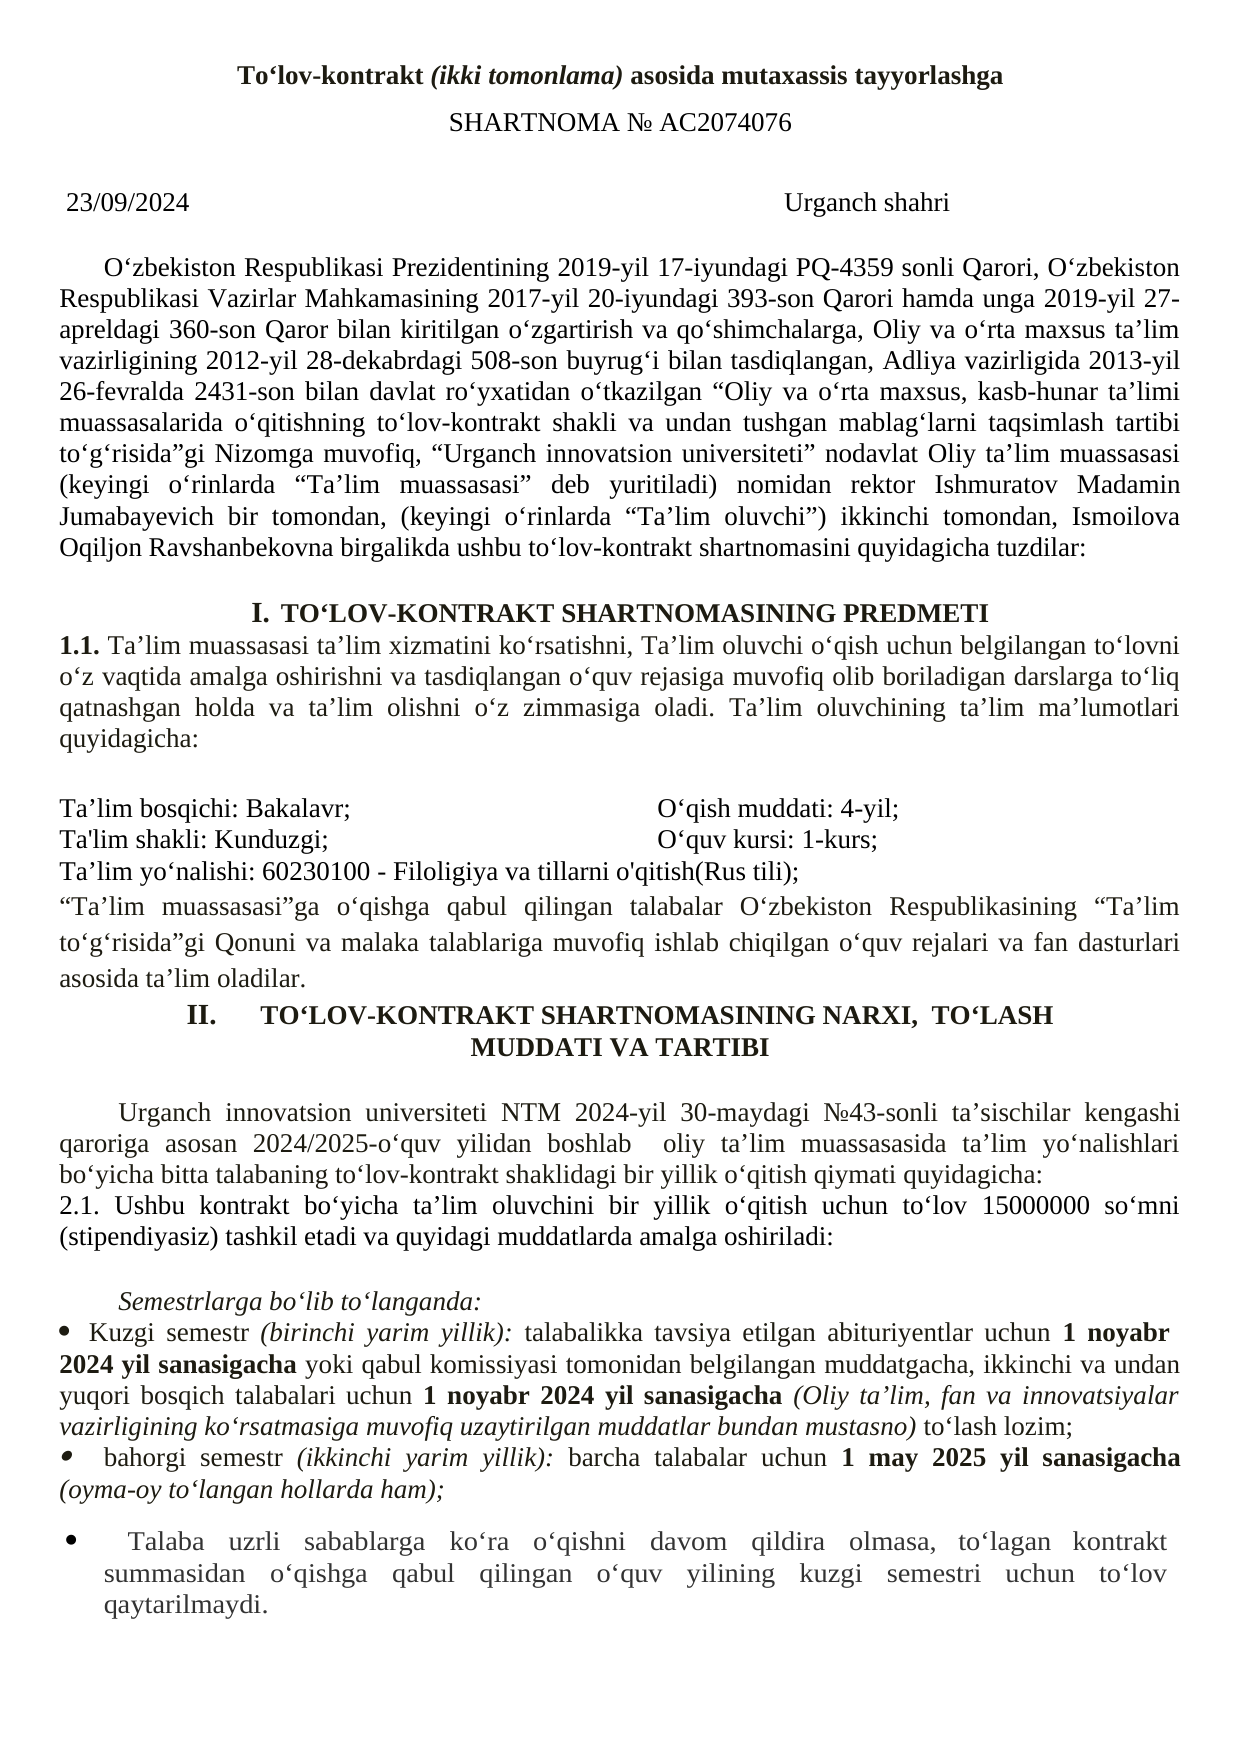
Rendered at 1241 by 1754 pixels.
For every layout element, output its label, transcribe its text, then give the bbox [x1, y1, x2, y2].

list TO‘LOV-KONTRAKT SHARTNOMASINING PREDMETI [59, 596, 1181, 629]
text Ta’lim yo‘nalishi: 60230100 - Filoligiya va tillarni o'qitish(Rus tili); [59, 854, 1181, 886]
list Talaba uzrli sabablarga koʻra oʻqishni davom qildira olmasa, toʻlagan kontrakt summasidan oʻqishga qabul qilingan oʻquv yilining kuzgi semestri uchun toʻlov qaytarilmaydi. [66, 1525, 1168, 1619]
text To‘lov-kontrakt (ikki tomonlama) asosida mutaxassis tayyorlashga [59, 59, 1181, 90]
text Oʻzbekiston Respublikasi Prezidentining 2019-yil 17-iyundagi PQ-4359 sonli Qarori, O‘zbekiston Respublikasi Vazirlar Mahkamasining 2017-yil 20-iyundagi 393-son Qarori hamda unga 2019-yil 27- apreldagi 360-son Qaror bilan kiritilgan o‘zgartirish va qo‘shimchalarga, Oliy va o‘rta maxsus ta’lim vazirligining 2012-yil 28-dekabrdagi 508-son buyrug‘i bilan tasdiqlangan, Adliya vazirligida 2013-yil 26-fevralda 2431-son bilan davlat ro‘yxatidan o‘tkazilgan “Oliy va o‘rta maxsus, kasb-hunar ta’limi muassasalarida o‘qitishning to‘lov-kontrakt shakli va undan tushgan mablag‘larni taqsimlash tartibi to‘g‘risida”gi Nizomga muvofiq, “Urganch innovatsion universiteti” nodavlat Oliy ta’lim muassasasi (keyingi oʻrinlarda “Ta’lim muassasasi” deb yuritiladi) nomidan rektor Ishmuratov Madamin Jumabayevich bir tomondan, (keyingi o‘rinlarda “Ta’lim oluvchi”) ikkinchi tomondan, Ismoilova Oqiljon Ravshanbekovna birgalikda ushbu to‘lov-kontrakt shartnomasini quyidagicha tuzdilar: [59, 251, 1181, 562]
list TO‘LOV-KONTRAKT SHARTNOMASINING NARXI, TO‘LASH [59, 997, 1181, 1031]
text O‘qish muddati: 4-yil; [657, 792, 1181, 823]
text “Ta’lim muassasasi”ga o‘qishga qabul qilingan talabalar O‘zbekiston Respublikasining “Ta’lim to‘g‘risida”gi Qonuni va malaka talablariga muvofiq ishlab chiqilgan o‘quv rejalari va fan dasturlari asosida ta’lim oladilar. [59, 890, 1181, 993]
text Semestrlarga bo‘lib to‘langanda: [59, 1285, 1181, 1316]
text 2.1. Ushbu kontrakt bo‘yicha ta’lim oluvchini bir yillik o‘qitish uchun to‘lov 15000000 soʻmni (stipendiyasiz) tashkil etadi va quyidagi muddatlarda amalga oshiriladi: [59, 1189, 1181, 1251]
list Kuzgi semestr (birinchi yarim yillik): talabalikka tavsiya etilgan abituriyentlar uchun 1 noyabr 2024 yil sanasigacha yoki qabul komissiyasi tomonidan belgilangan muddatgacha, ikkinchi va undan yuqori bosqich talabalari uchun 1 noyabr 2024 yil sanasigacha (Oliy ta’lim, fan va innovatsiyalar vazirligining koʻrsatmasiga muvofiq uzaytirilgan muddatlar bundan mustasno) to‘lash lozim; [59, 1316, 1181, 1441]
text SHARTNOMA № AC2074076 [59, 106, 1181, 137]
text 1.1. Ta’lim muassasasi ta’lim xizmatini ko‘rsatishni, Ta’lim oluvchi o‘qish uchun belgilangan to‘lovni o‘z vaqtida amalga oshirishni va tasdiqlangan o‘quv rejasiga muvofiq olib boriladigan darslarga to‘liq qatnashgan holda va ta’lim olishni o‘z zimmasiga oladi. Ta’lim oluvchining ta’lim ma’lumotlari quyidagicha: [59, 629, 1181, 754]
list bahorgi semestr (ikkinchi yarim yillik): barcha talabalar uchun 1 may 2025 yil sanasigacha (oyma-oy to‘langan hollarda ham); [59, 1441, 1181, 1504]
text Urganch innovatsion universiteti NTM 2024-yil 30-maydagi №43-sonli ta’sischilar kengashi qaroriga asosan 2024/2025-oʻquv yilidan boshlab oliy ta’lim muassasasida ta’lim yoʻnalishlari boʻyicha bitta talabaning toʻlov-kontrakt shaklidagi bir yillik oʻqitish qiymati quyidagicha: [59, 1096, 1181, 1189]
text O‘quv kursi: 1-kurs; [657, 823, 1181, 854]
text 23/09/2024 Urganch shahri [59, 186, 1181, 217]
list MUDDATI VA TARTIBI [59, 1031, 1181, 1062]
text Ta’lim bosqichi: Bakalavr; Ta'lim shakli: Kunduzgi; [59, 792, 583, 854]
